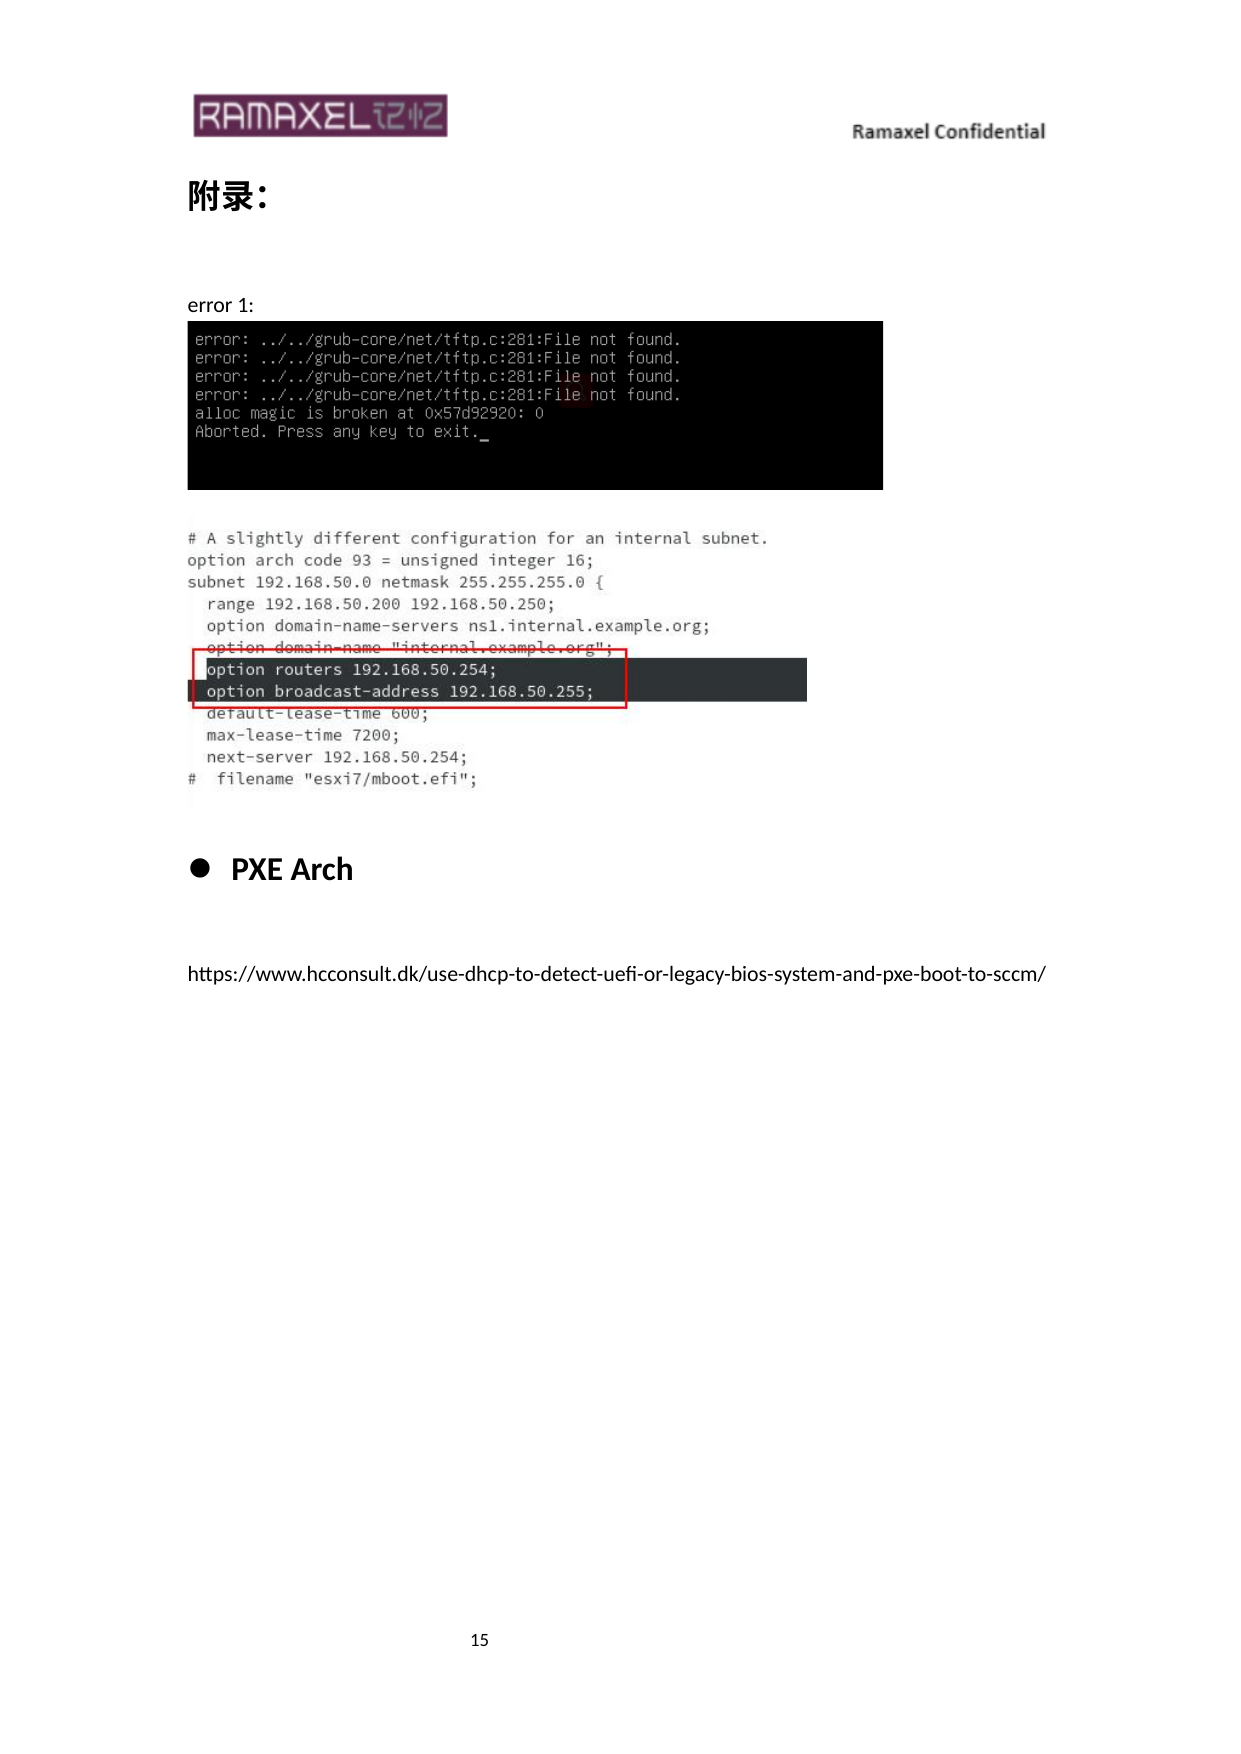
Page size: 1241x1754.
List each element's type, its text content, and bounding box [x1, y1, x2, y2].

picture [187, 516, 807, 806]
text https://www.hcconsult.dk/use-dhcp-to-detect-uefi-or-legacy-bios-system-and-pxe-boot-to-sccm/ [187, 957, 1053, 990]
picture [187, 90, 1052, 144]
picture [187, 321, 884, 490]
subtitle PXE Arch [187, 836, 1053, 901]
subtitle 附录： [187, 162, 1053, 227]
text error 1: [187, 289, 1053, 321]
